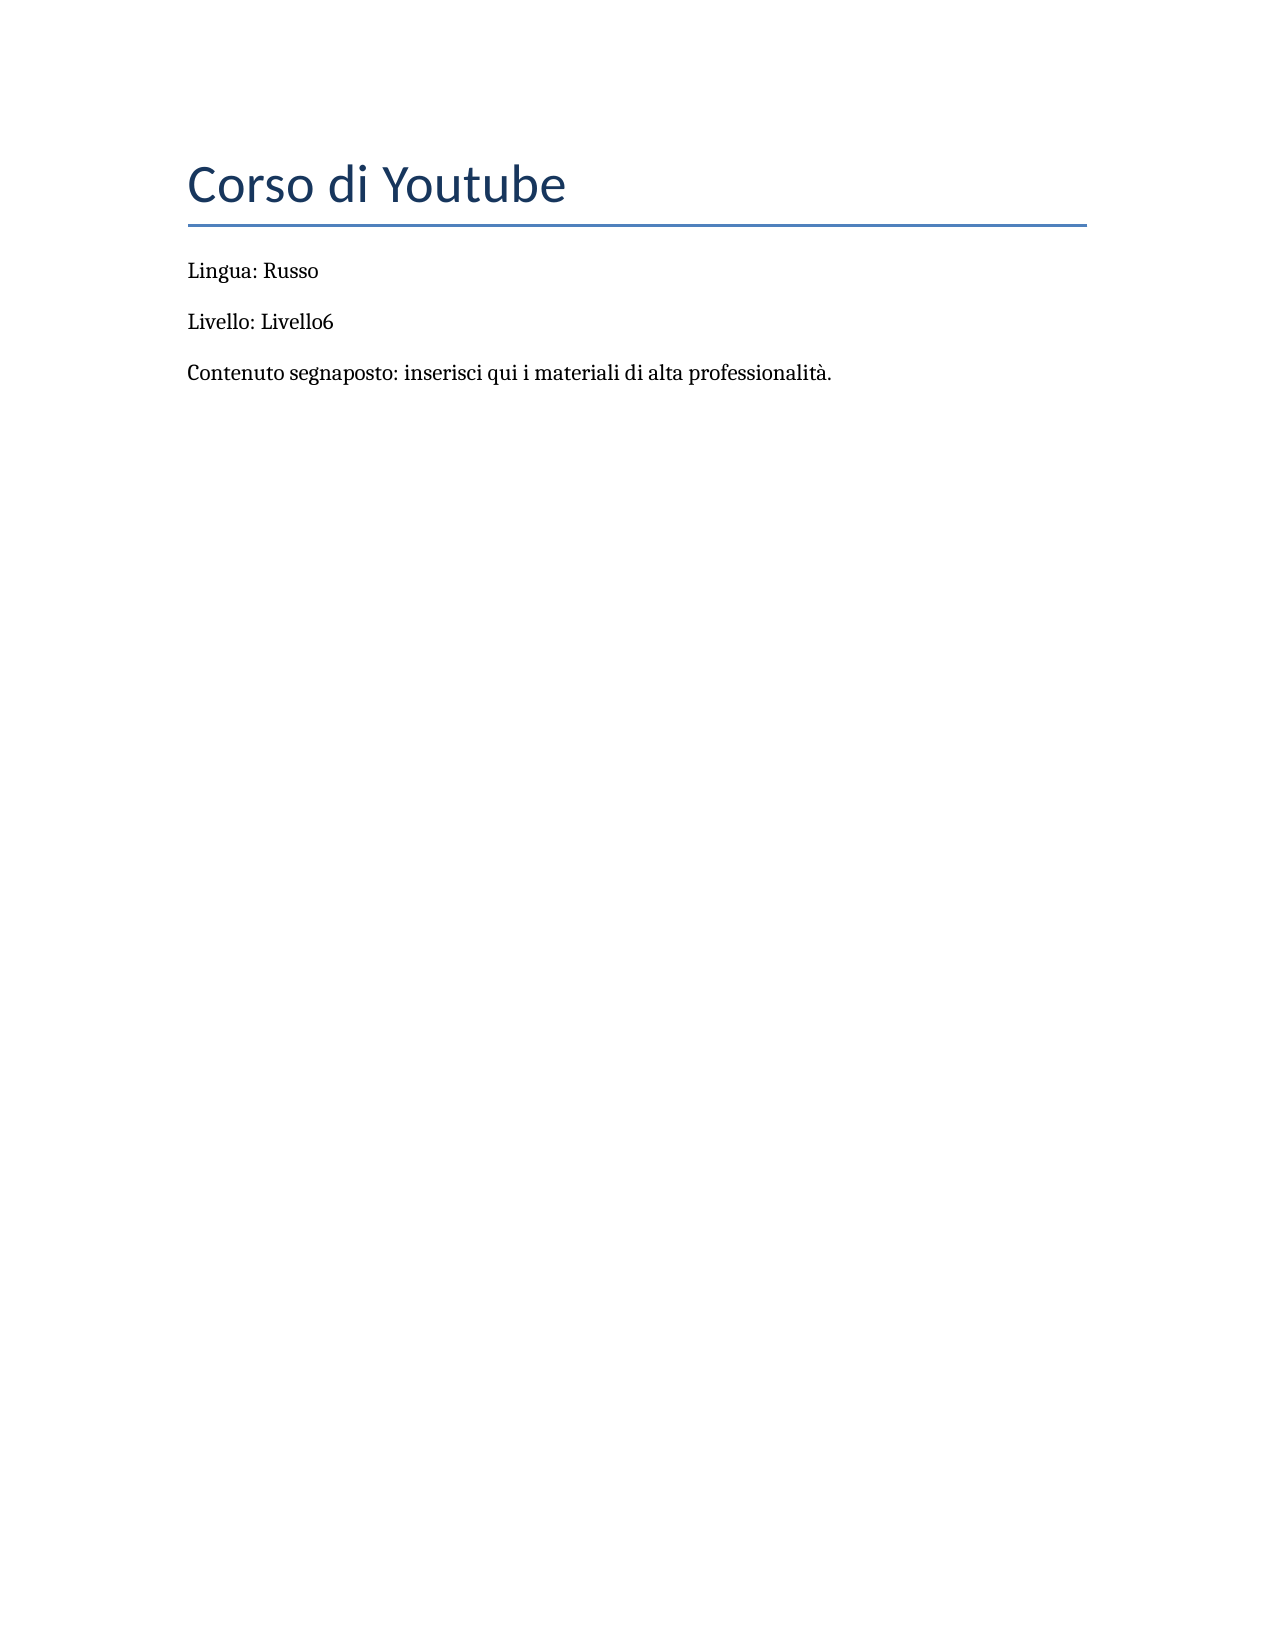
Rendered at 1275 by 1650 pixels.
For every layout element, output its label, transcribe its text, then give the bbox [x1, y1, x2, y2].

text Contenuto segnaposto: inserisci qui i materiali di alta professionalità. [187, 360, 1087, 386]
text Livello: Livello6 [187, 309, 1087, 335]
text Lingua: Russo [187, 258, 1087, 284]
title Corso di Youtube [187, 150, 1087, 227]
